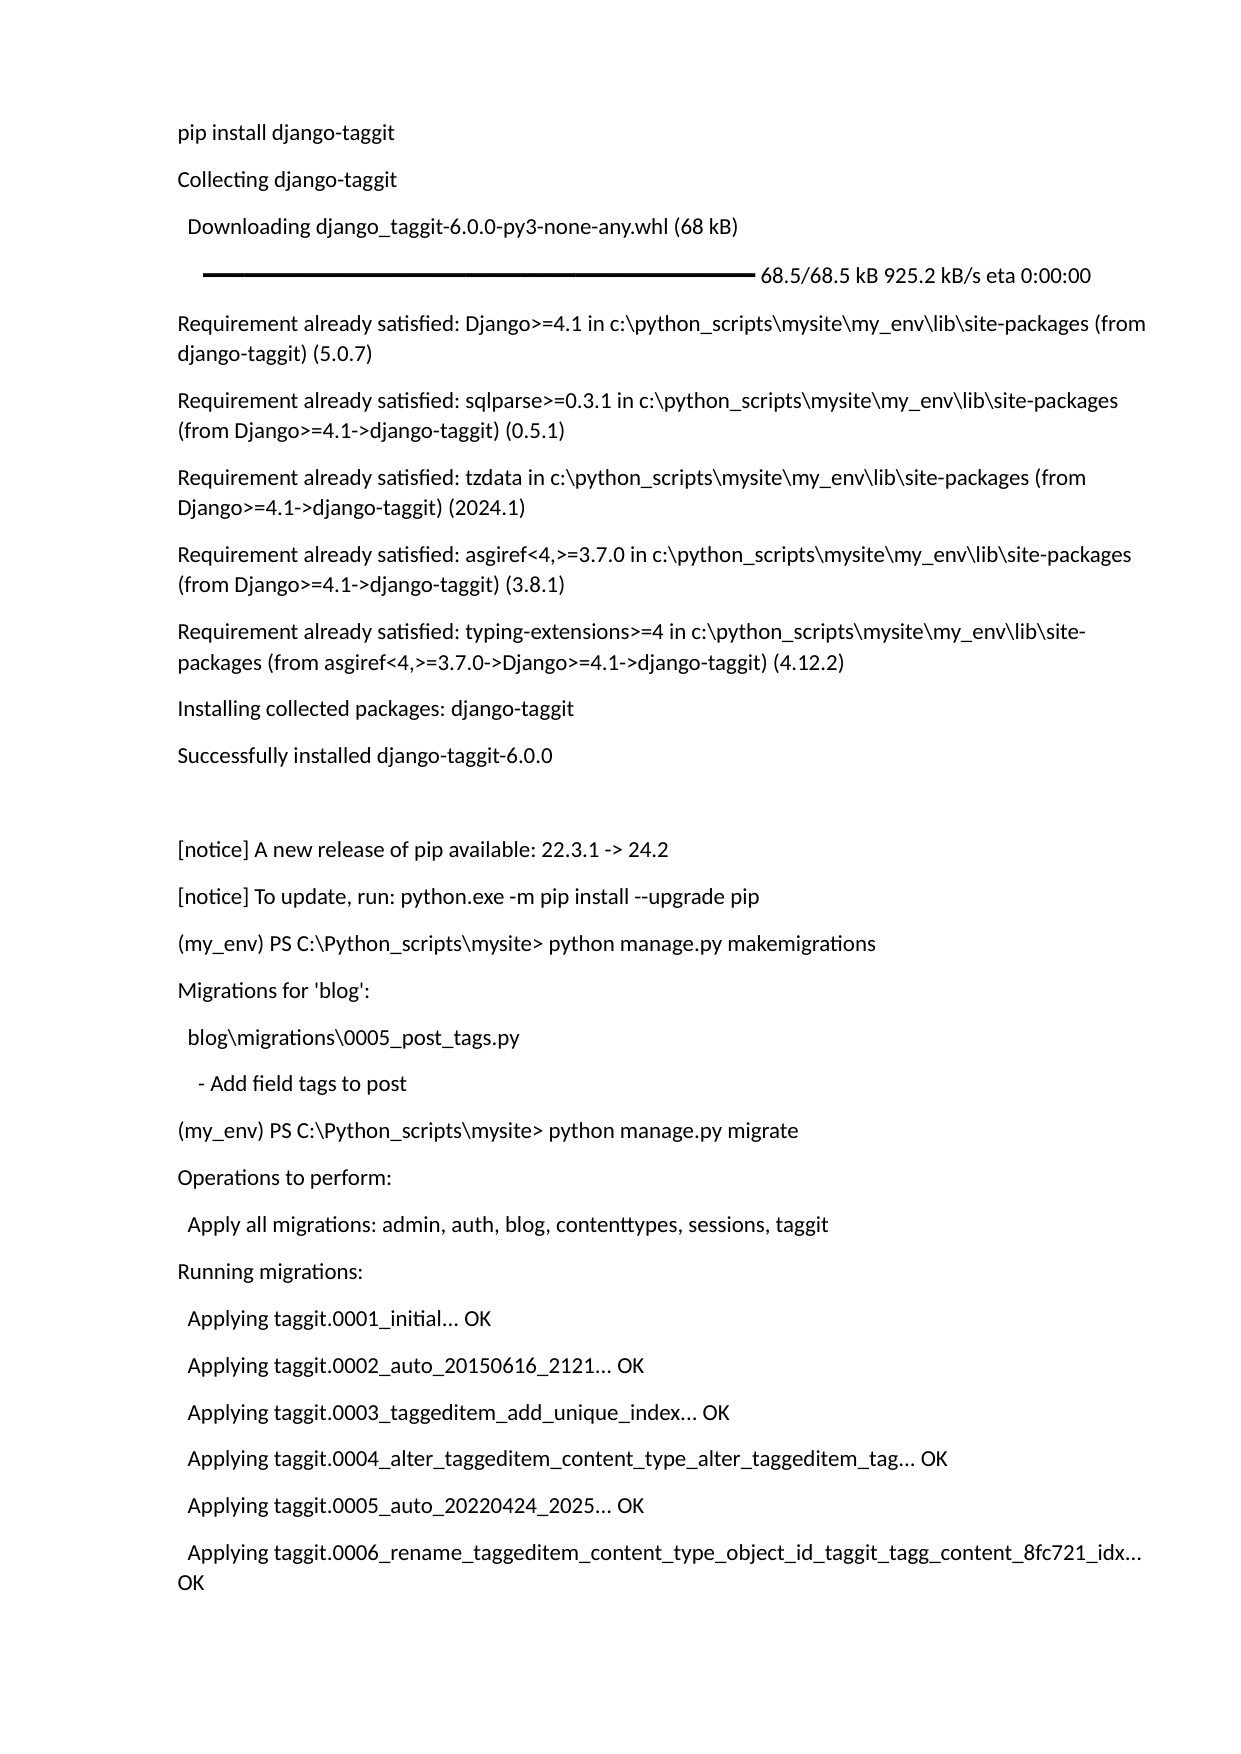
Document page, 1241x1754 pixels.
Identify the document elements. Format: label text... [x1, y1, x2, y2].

text Applying taggit.0006_rename_taggeditem_content_type_object_id_taggit_tagg_content_8fc721_idx... OK [177, 1538, 1152, 1597]
text ━━━━━━━━━━━━━━━━━━━━━━━━━━━━━━━━━━━━━━━━ 68.5/68.5 kB 925.2 kB/s eta 0:00:00 [177, 259, 1152, 290]
text - Add field tags to post [177, 1069, 1152, 1098]
text Downloading django_taggit-6.0.0-py3-none-any.whl (68 kB) [177, 212, 1152, 240]
text (my_env) PS C:\Python_scripts\mysite> python manage.py makemigrations [177, 929, 1152, 957]
text Operations to perform: [177, 1163, 1152, 1191]
text Successfully installed django-taggit-6.0.0 [177, 741, 1152, 769]
text (my_env) PS C:\Python_scripts\mysite> python manage.py migrate [177, 1116, 1152, 1144]
text blog\migrations\0005_post_tags.py [177, 1023, 1152, 1051]
text Requirement already satisfied: sqlparse>=0.3.1 in c:\python_scripts\mysite\my_env\lib\site-packages (from Django>=4.1->django-taggit) (0.5.1) [177, 386, 1152, 444]
text Applying taggit.0002_auto_20150616_2121... OK [177, 1351, 1152, 1379]
text Applying taggit.0005_auto_20220424_2025... OK [177, 1491, 1152, 1519]
text Requirement already satisfied: tzdata in c:\python_scripts\mysite\my_env\lib\site-packages (from Django>=4.1->django-taggit) (2024.1) [177, 463, 1152, 522]
text Requirement already satisfied: Django>=4.1 in c:\python_scripts\mysite\my_env\lib\site-packages (from django-taggit) (5.0.7) [177, 309, 1152, 367]
text [notice] To update, run: python.exe -m pip install --upgrade pip [177, 882, 1152, 910]
text Requirement already satisfied: asgiref<4,>=3.7.0 in c:\python_scripts\mysite\my_env\lib\site-packages (from Django>=4.1->django-taggit) (3.8.1) [177, 540, 1152, 599]
text Migrations for 'blog': [177, 976, 1152, 1004]
text Installing collected packages: django-taggit [177, 694, 1152, 723]
text Applying taggit.0004_alter_taggeditem_content_type_alter_taggeditem_tag... OK [177, 1444, 1152, 1473]
text Applying taggit.0003_taggeditem_add_unique_index... OK [177, 1398, 1152, 1426]
text [notice] A new release of pip available: 22.3.1 -> 24.2 [177, 835, 1152, 863]
text Apply all migrations: admin, auth, blog, contenttypes, sessions, taggit [177, 1210, 1152, 1238]
text pip install django-taggit [177, 118, 1152, 146]
text Collecting django-taggit [177, 165, 1152, 193]
text Running migrations: [177, 1257, 1152, 1285]
text Requirement already satisfied: typing-extensions>=4 in c:\python_scripts\mysite\my_env\lib\site-packages (from asgiref<4,>=3.7.0->Django>=4.1->django-taggit) (4.12.2) [177, 617, 1152, 676]
text Applying taggit.0001_initial... OK [177, 1304, 1152, 1332]
